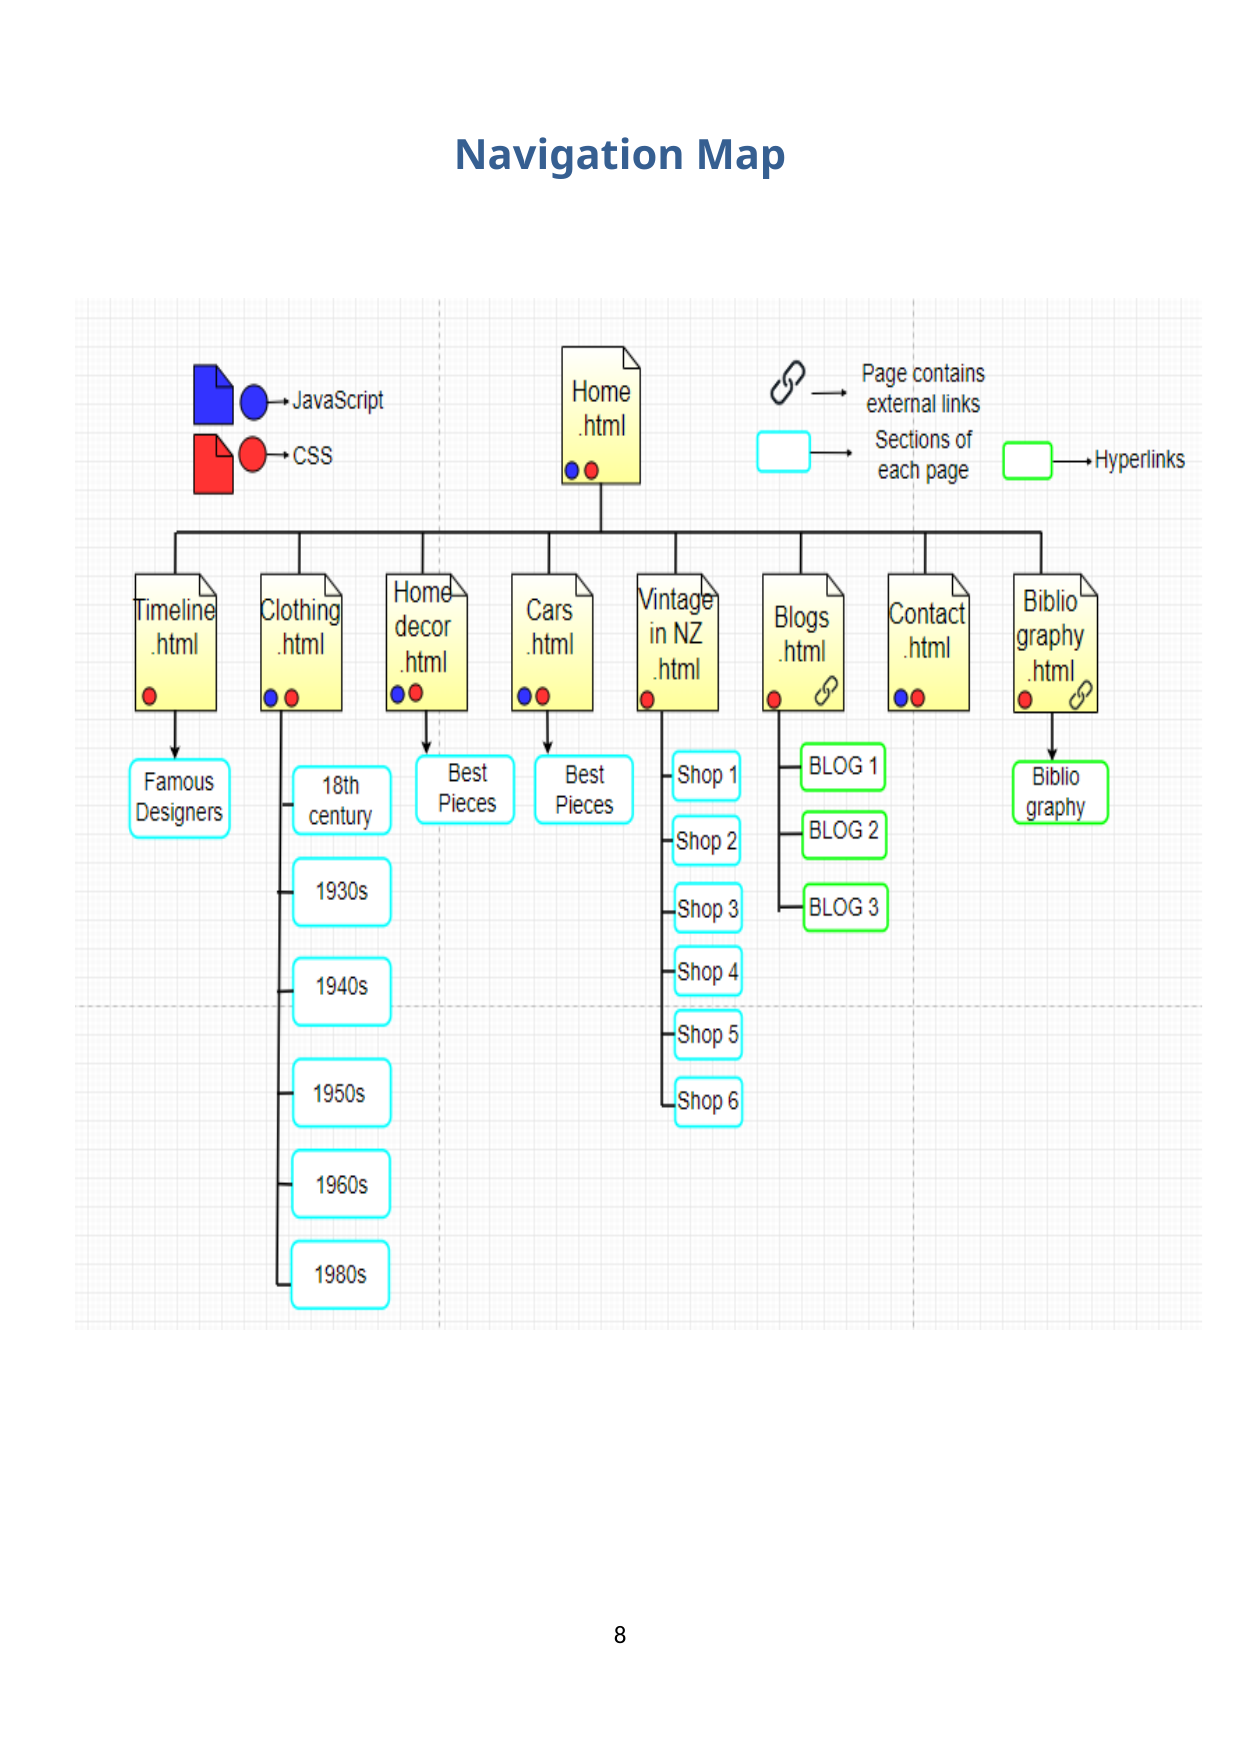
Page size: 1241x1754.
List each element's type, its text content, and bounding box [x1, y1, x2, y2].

subtitle Navigation Map [75, 125, 1165, 182]
picture [75, 298, 1203, 1330]
